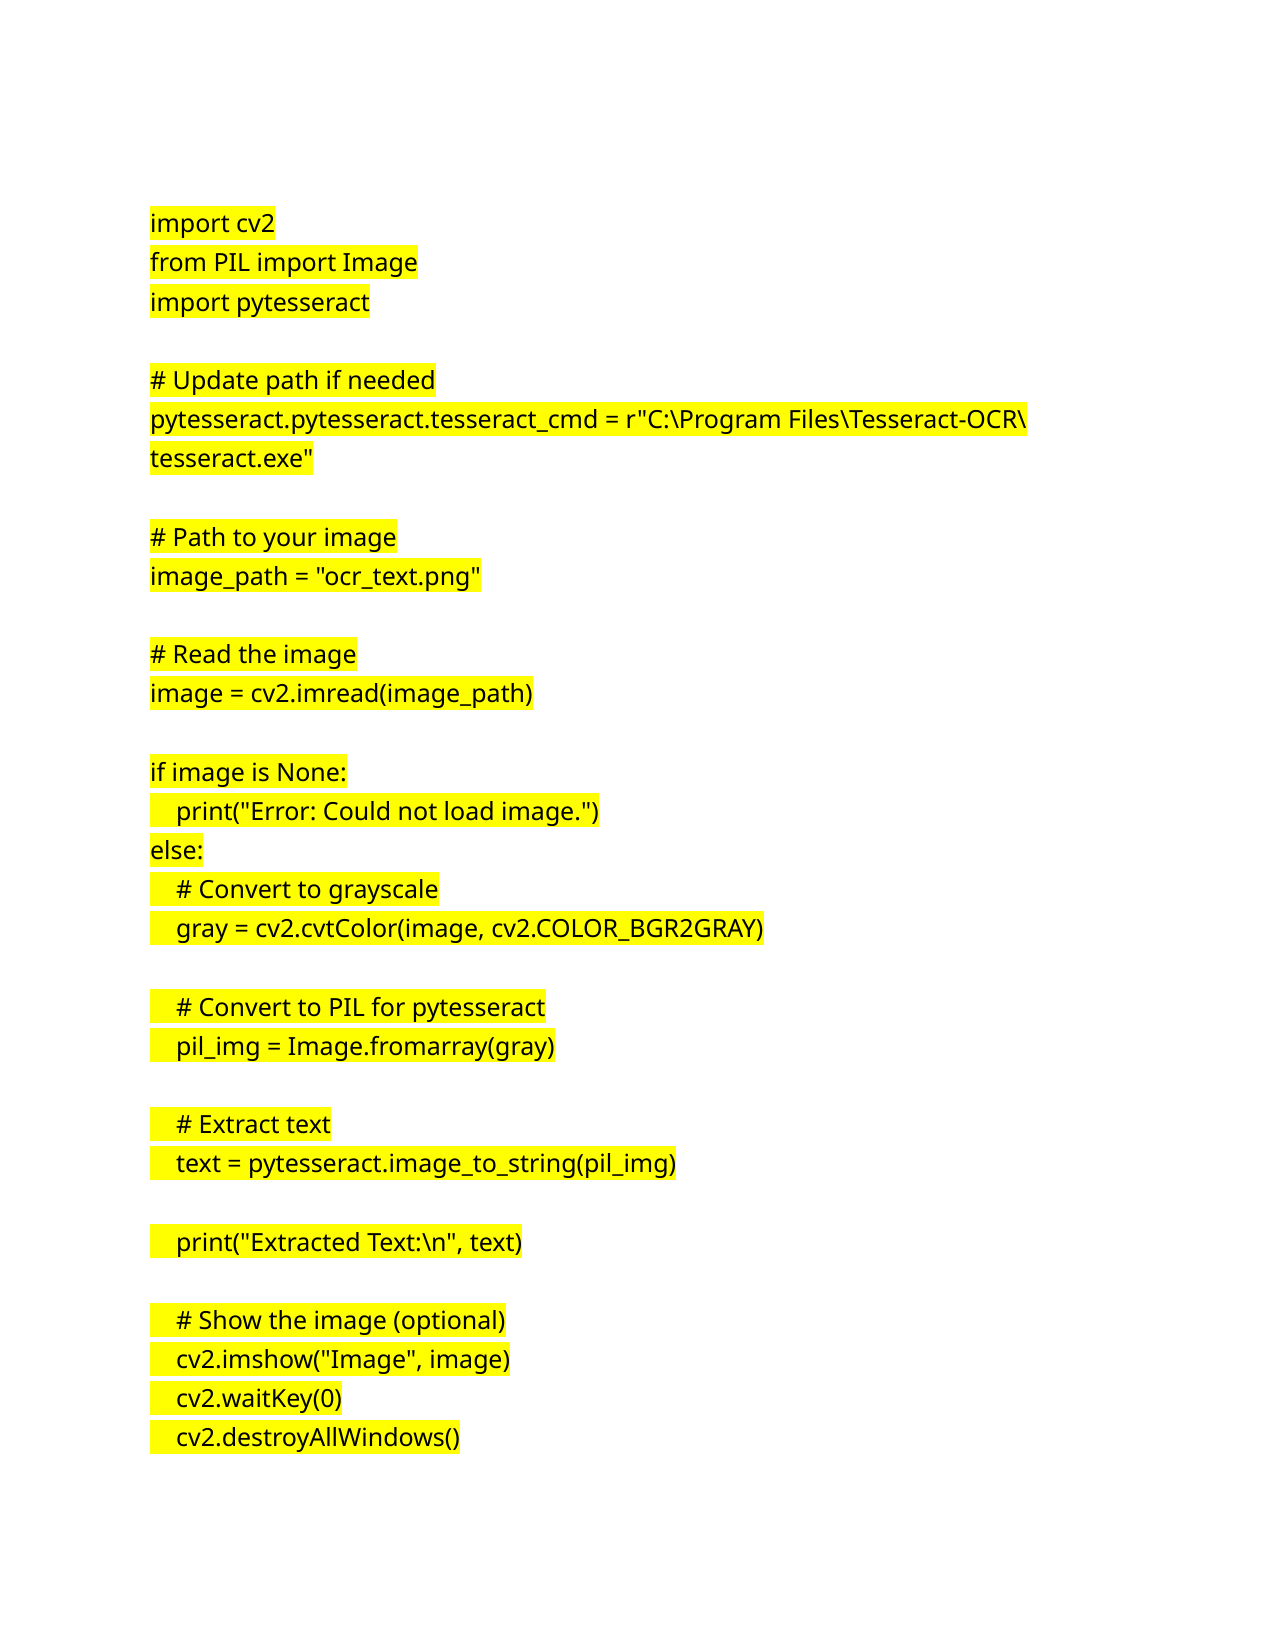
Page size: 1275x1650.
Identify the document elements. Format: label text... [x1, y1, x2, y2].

text import cv2 from PIL import Image import pytesseract # Update path if needed pytesseract.pytesseract.tesseract_cmd = r"C:\Program Files\Tesseract-OCR\tesseract.exe" # Path to your image image_path = "ocr_text.png" # Read the image image = cv2.imread(image_path) if image is None: print("Error: Could not load image.") else: # Convert to grayscale gray = cv2.cvtColor(image, cv2.COLOR_BGR2GRAY) # Convert to PIL for pytesseract pil_img = Image.fromarray(gray) # Extract text text = pytesseract.image_to_string(pil_img) print("Extracted Text:\n", text) # Show the image (optional) cv2.imshow("Image", image) cv2.waitKey(0) cv2.destroyAllWindows() [150, 206, 1125, 1454]
